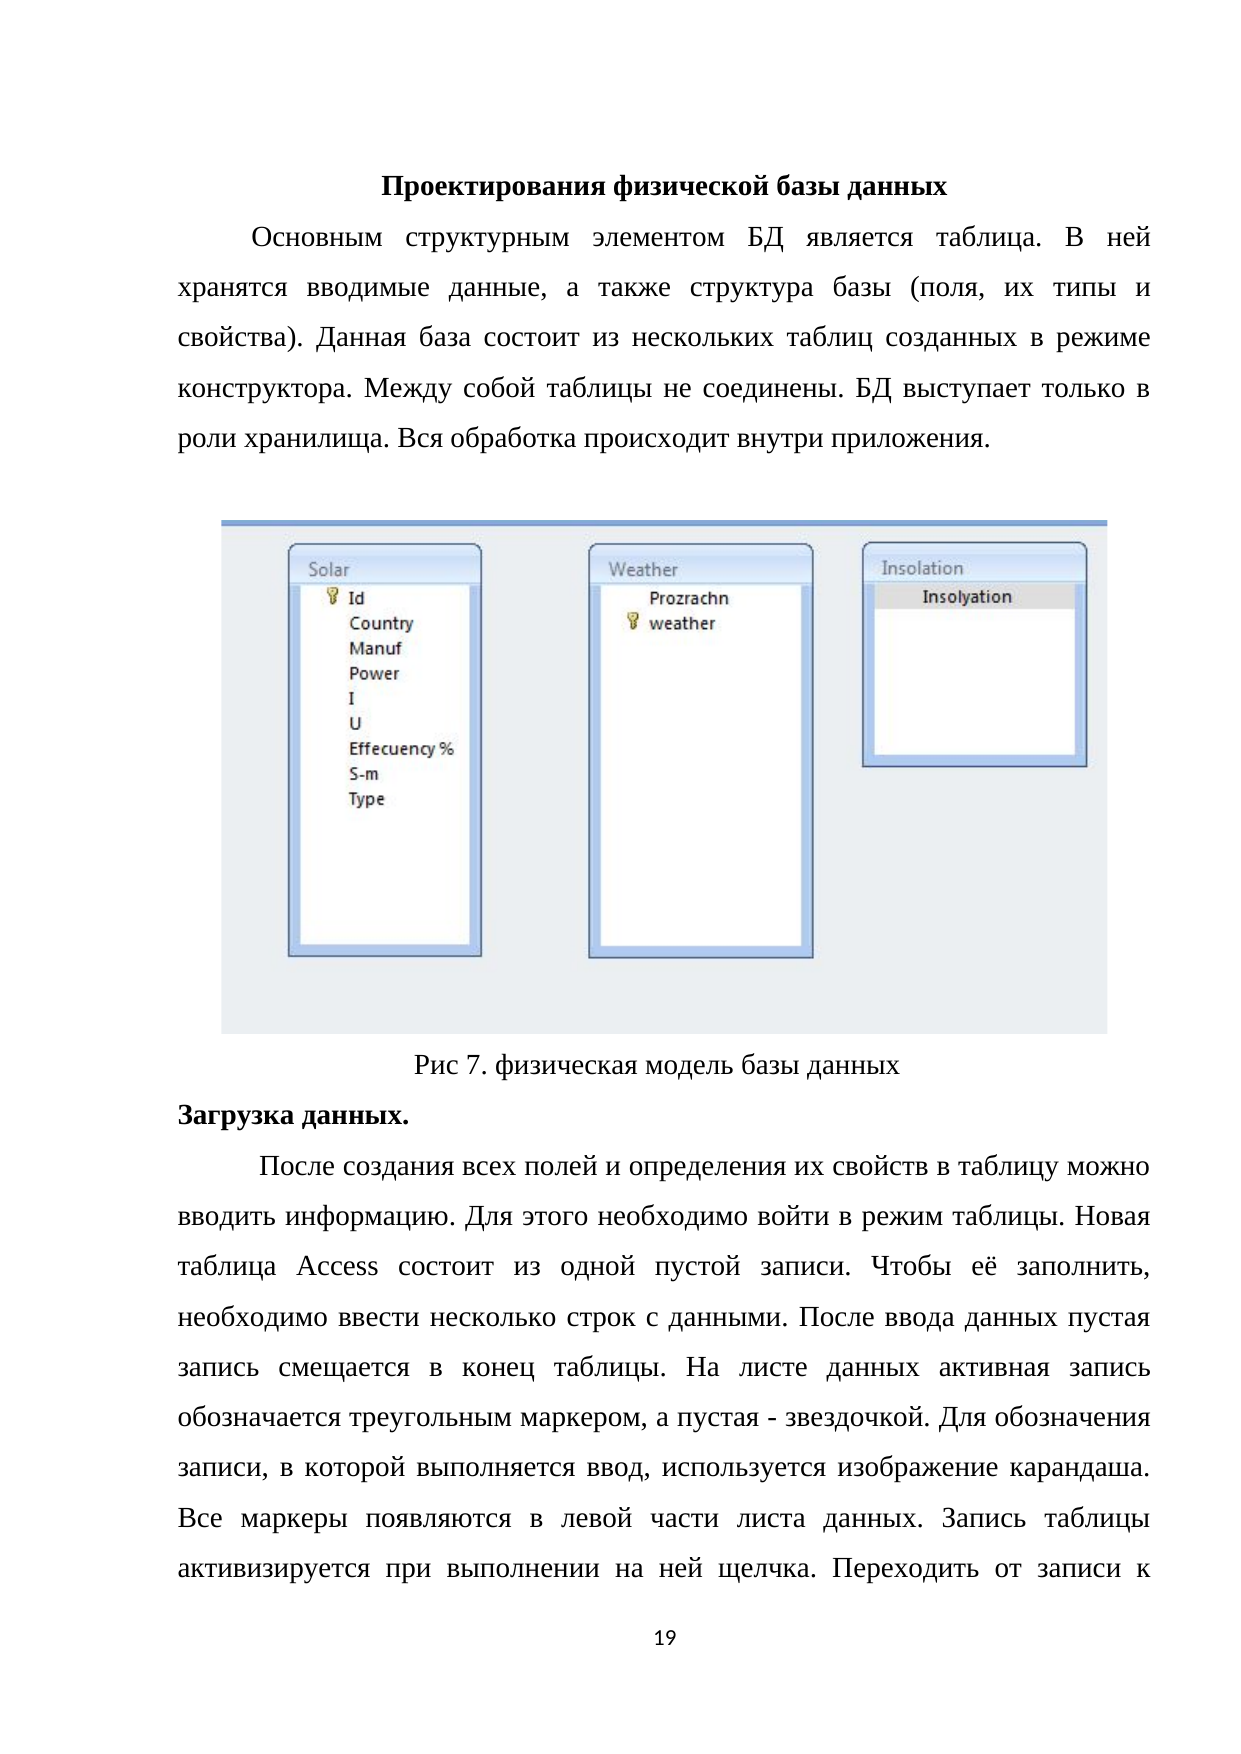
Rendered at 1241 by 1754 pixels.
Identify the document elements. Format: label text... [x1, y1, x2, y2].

text Основным структурным элементом БД является таблица. В ней хранятся вводимые данные, а также структура базы (поля, их типы и свойства). Данная база состоит из нескольких таблиц созданных в режиме конструктора. Между собой таблицы не соединены. БД выступает только в роли хранилища. Вся обработка происходит внутри приложения. [177, 219, 1152, 453]
text Рис 7. физическая модель базы данных [88, 1047, 1152, 1081]
picture [221, 520, 1108, 1034]
text Проектирования физической базы данных [177, 168, 1152, 202]
text Загрузка данных. [177, 1097, 1152, 1131]
